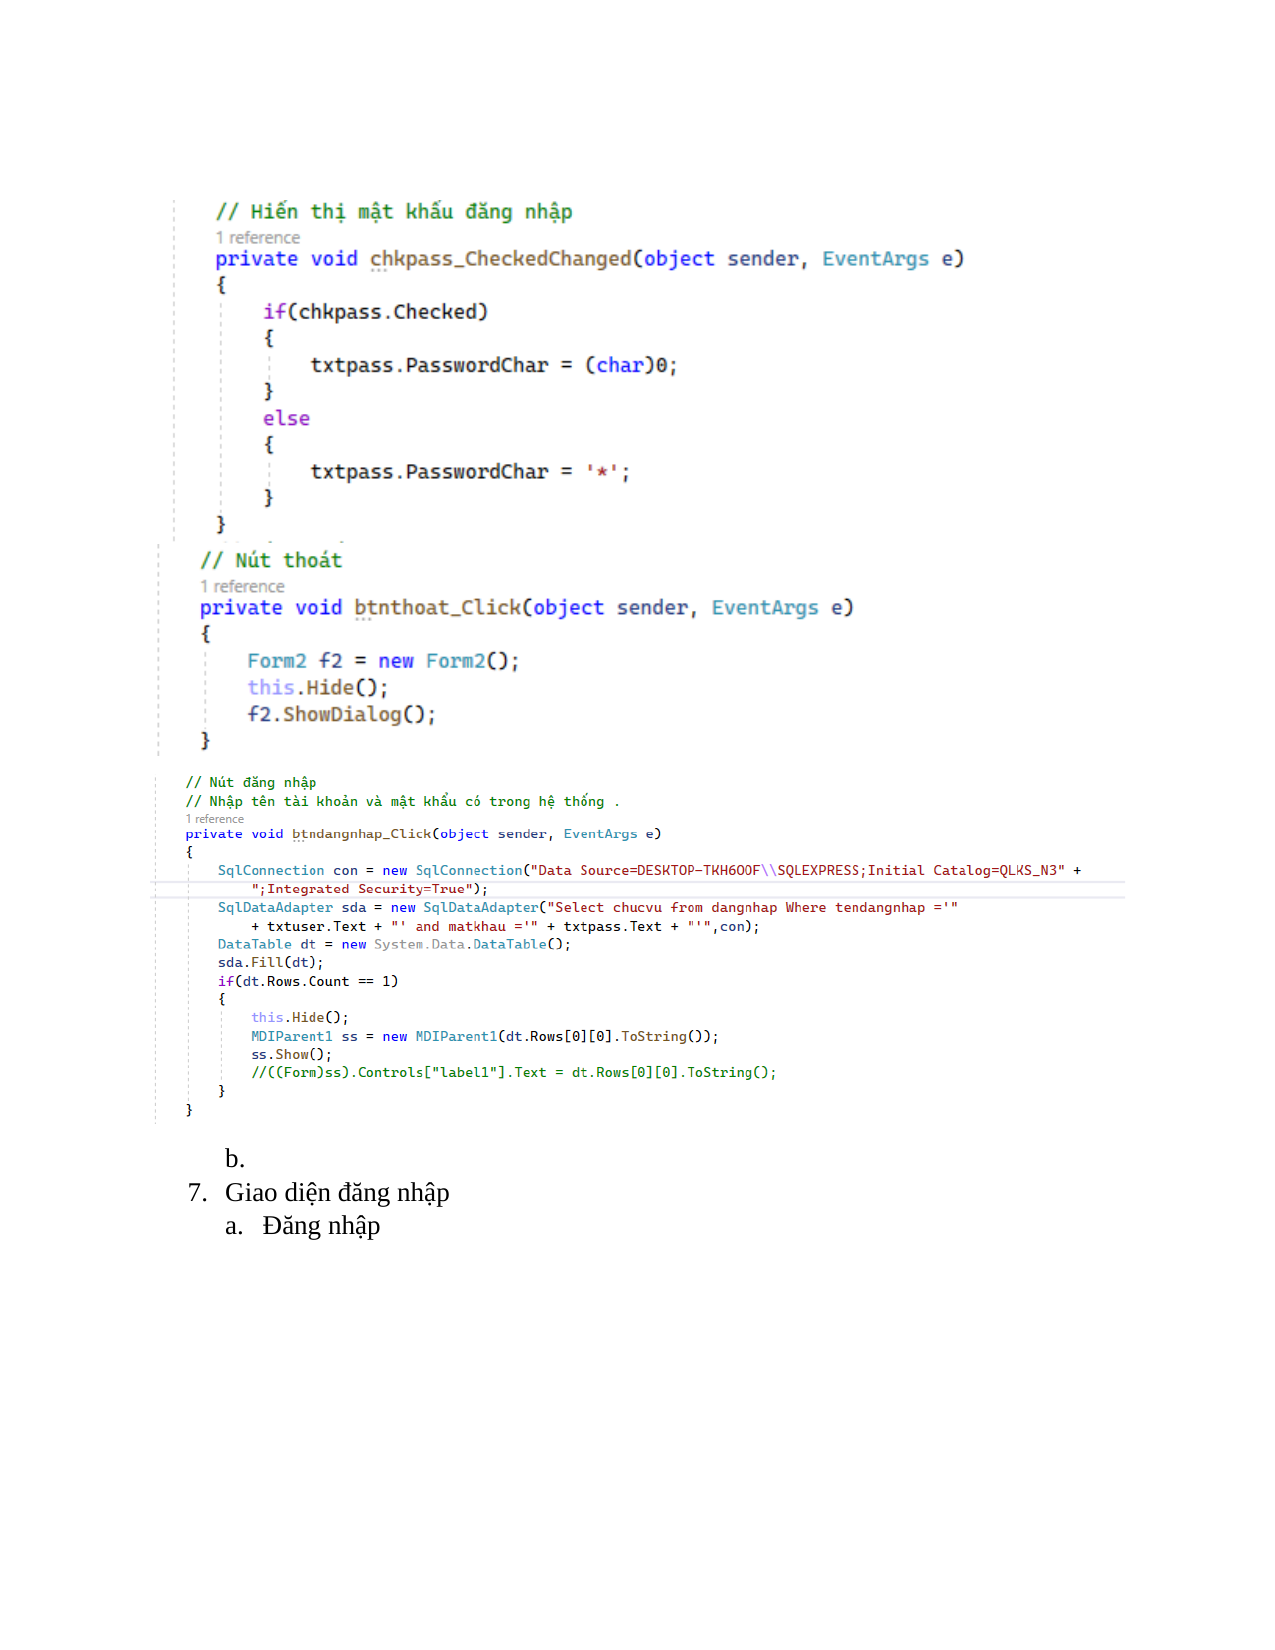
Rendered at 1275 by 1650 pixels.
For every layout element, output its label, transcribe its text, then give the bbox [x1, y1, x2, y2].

picture [150, 200, 1069, 543]
list Đăng nhập [225, 1209, 1125, 1241]
picture [150, 544, 971, 756]
picture [150, 774, 1125, 1124]
list Giao diện đăng nhập [187, 1176, 1125, 1207]
